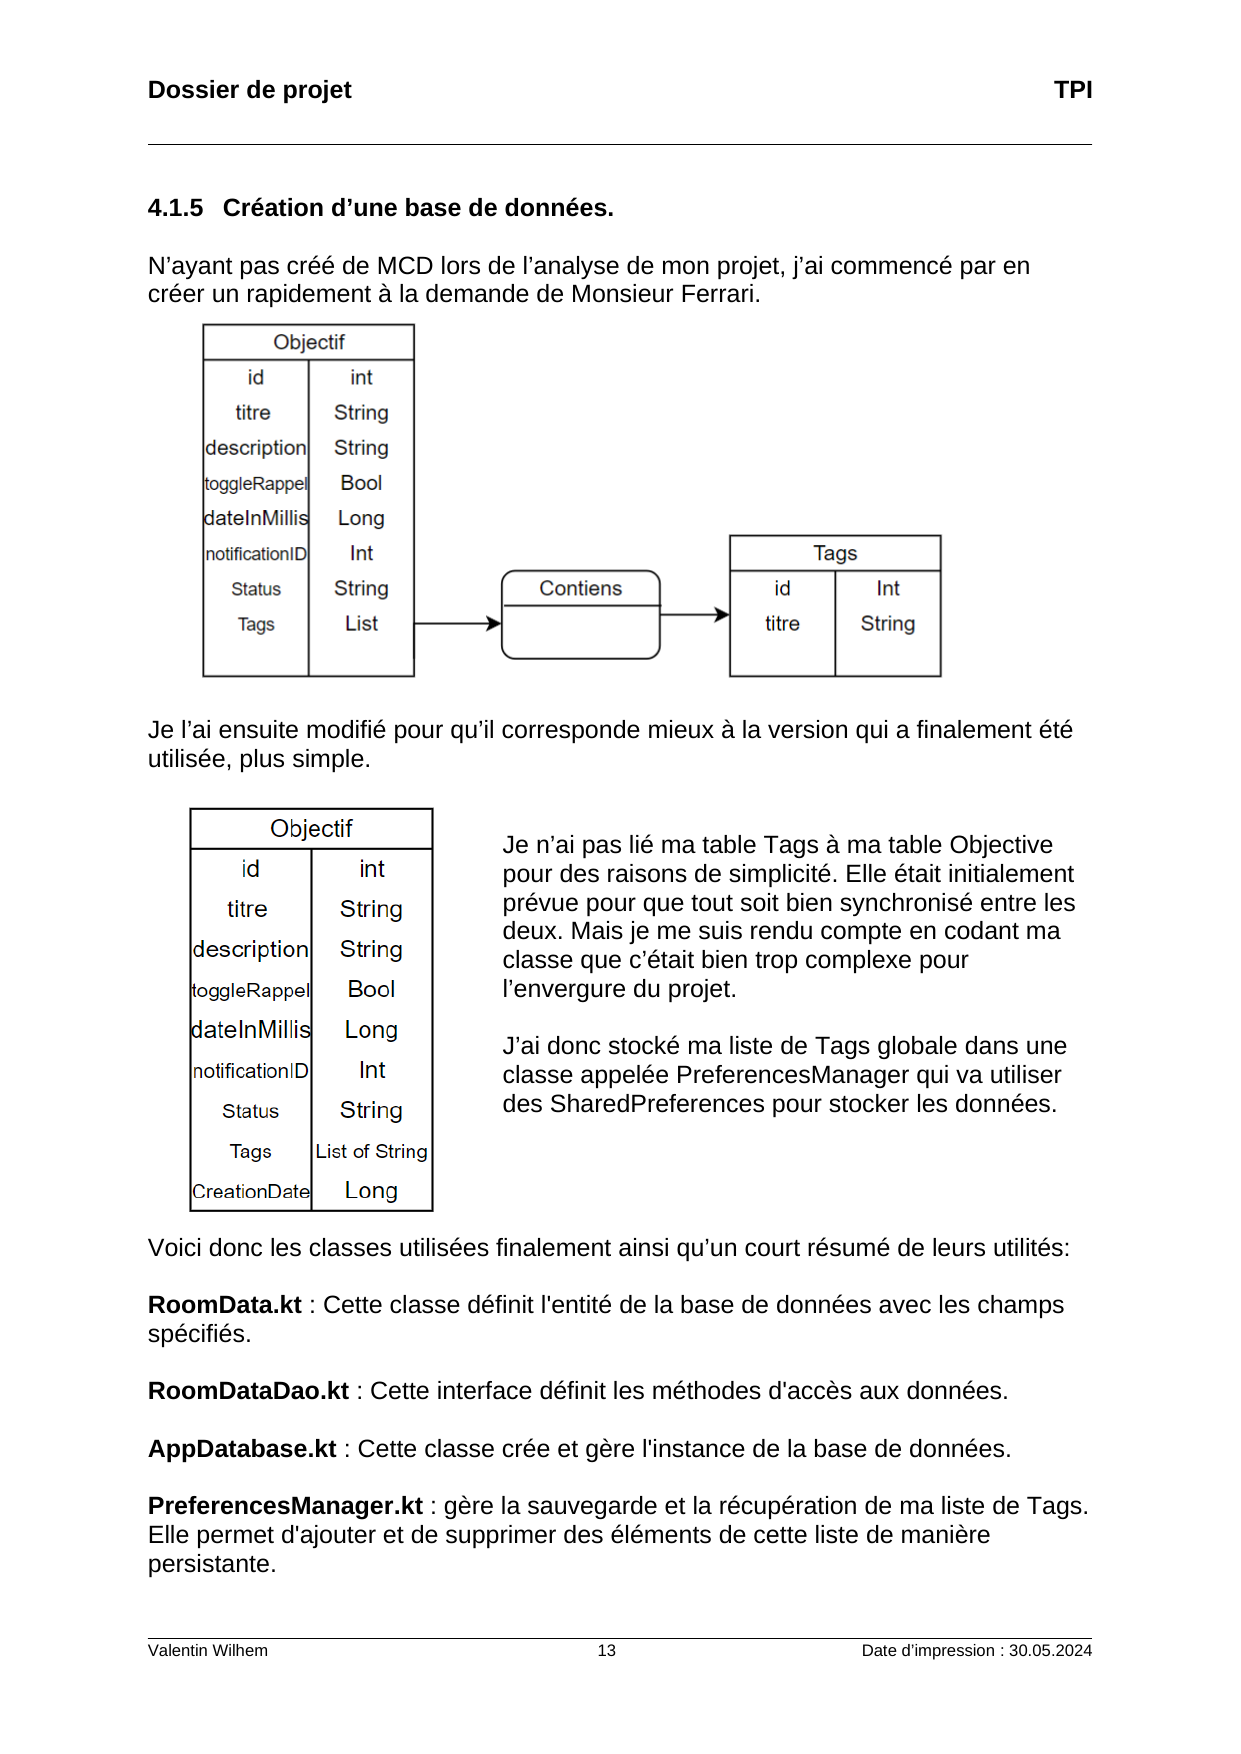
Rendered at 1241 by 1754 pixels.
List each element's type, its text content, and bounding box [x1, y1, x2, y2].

picture [147, 308, 1093, 687]
text AppDatabase.kt : Cette classe crée et gère l'instance de la base de données. [148, 1434, 1092, 1463]
picture [147, 799, 484, 1213]
text Voici donc les classes utilisées finalement ainsi qu’un court résumé de leurs utilités: [148, 1233, 1092, 1261]
text Je n’ai pas lié ma table Tags à ma table Objective pour des raisons de simplicité. Elle était initialement prévue pour que tout soit bien synchronisé entre les deux. Mais je me suis rendu compte en codant ma classe que c’était bien trop complexe pour l’envergure du projet. [484, 830, 1092, 1003]
text J’ai donc stocké ma liste de Tags globale dans une classe appelée PreferencesManager qui va utiliser des SharedPreferences pour stocker les données. [484, 1003, 1092, 1118]
text Je l’ai ensuite modifié pour qu’il corresponde mieux à la version qui a finalement été utilisée, plus simple. [148, 715, 1092, 773]
text PreferencesManager.kt : gère la sauvegarde et la récupération de ma liste de Tags. Elle permet d'ajouter et de supprimer des éléments de cette liste de manière persistante. [148, 1491, 1092, 1578]
text N’ayant pas créé de MCD lors de l’analyse de mon projet, j’ai commencé par en créer un rapidement à la demande de Monsieur Ferrari. [148, 251, 1092, 308]
text RoomData.kt : Cette classe définit l'entité de la base de données avec les champs spécifiés. [148, 1290, 1092, 1348]
text RoomDataDao.kt : Cette interface définit les méthodes d'accès aux données. [148, 1376, 1092, 1405]
subtitle Création d’une base de données. [148, 193, 1092, 222]
